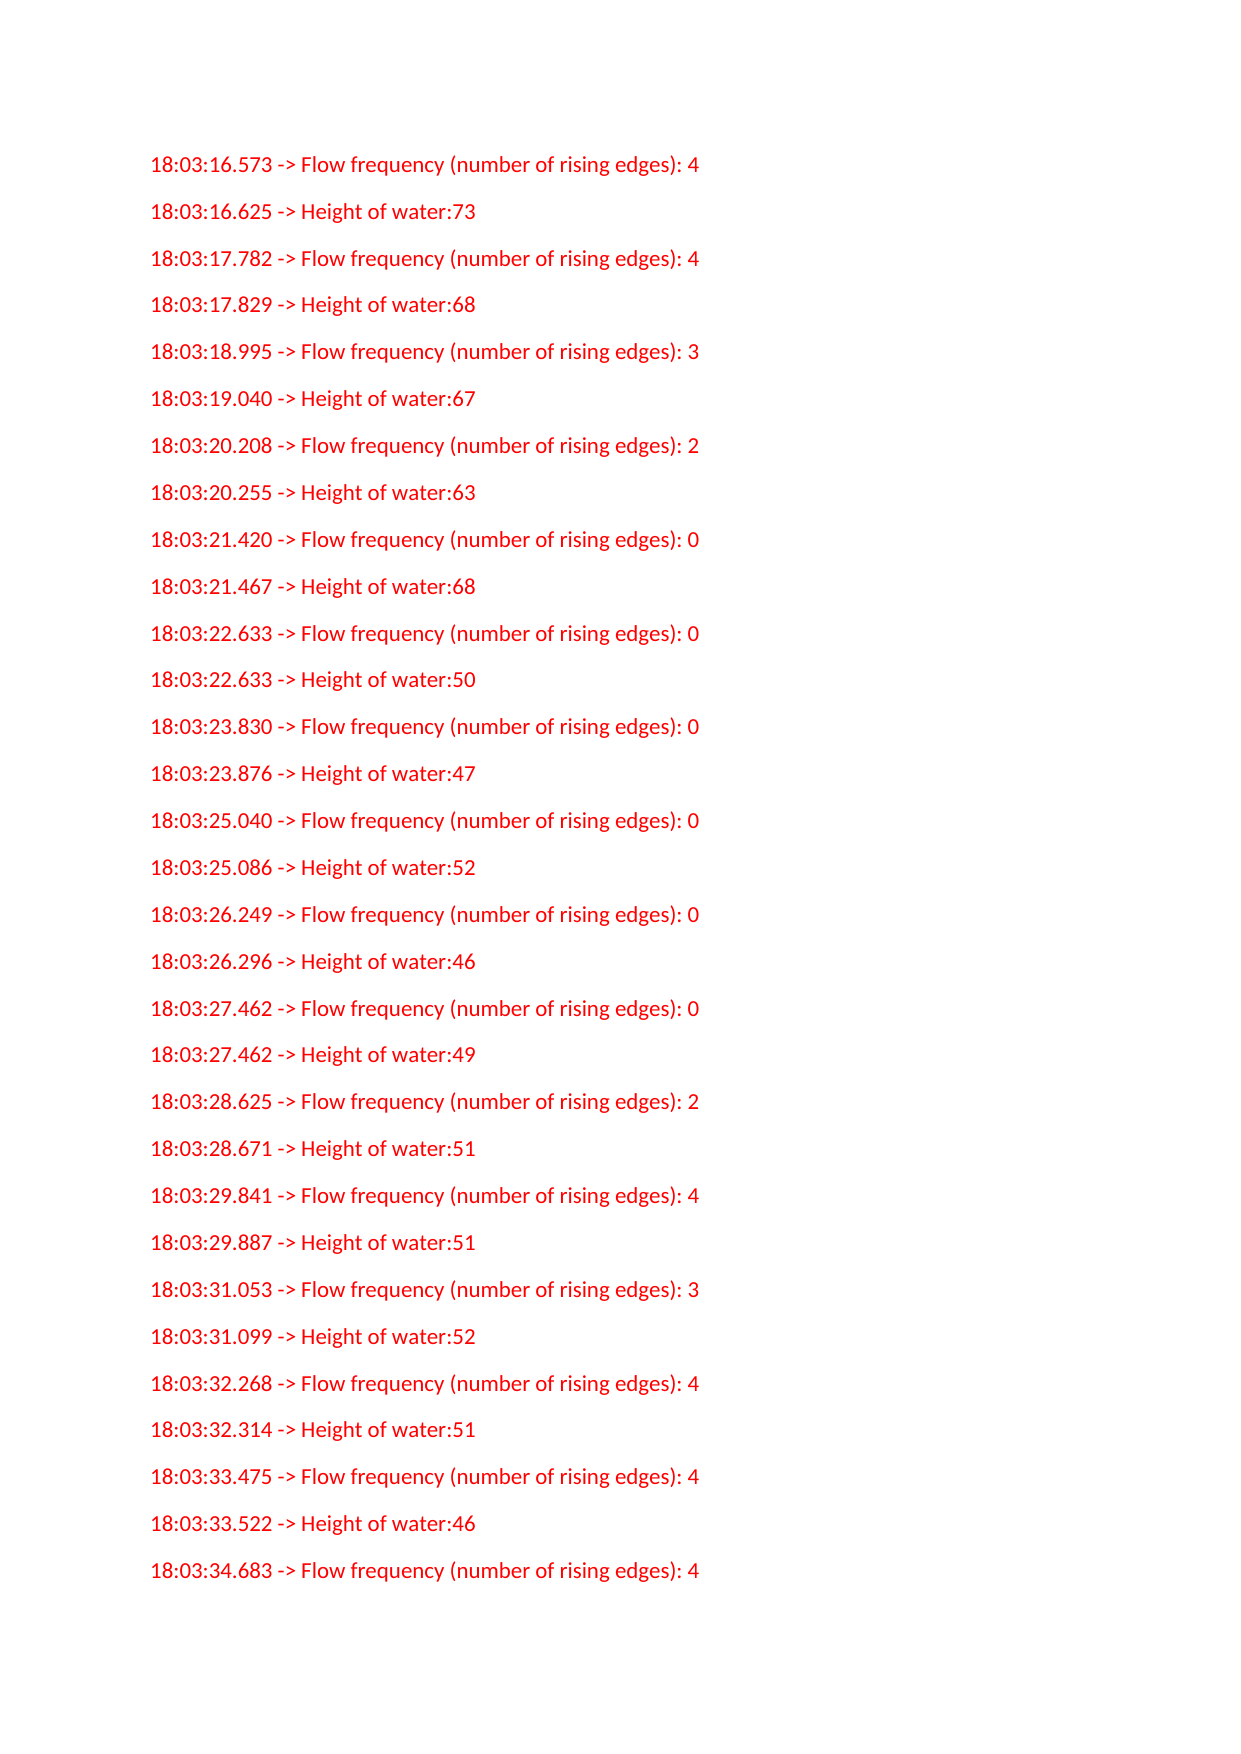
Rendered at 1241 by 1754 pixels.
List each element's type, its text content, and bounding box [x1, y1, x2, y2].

text 18:03:25.040 -> Flow frequency (number of rising edges): 0 [150, 806, 1090, 834]
text 18:03:27.462 -> Height of water:49 [150, 1041, 1090, 1069]
text 18:03:32.268 -> Flow frequency (number of rising edges): 4 [150, 1369, 1090, 1397]
text 18:03:25.086 -> Height of water:52 [150, 853, 1090, 881]
text 18:03:18.995 -> Flow frequency (number of rising edges): 3 [150, 337, 1090, 366]
text 18:03:16.625 -> Height of water:73 [150, 197, 1090, 225]
text 18:03:33.475 -> Flow frequency (number of rising edges): 4 [150, 1462, 1090, 1491]
text 18:03:33.522 -> Height of water:46 [150, 1509, 1090, 1537]
text 18:03:26.249 -> Flow frequency (number of rising edges): 0 [150, 900, 1090, 928]
text 18:03:20.208 -> Flow frequency (number of rising edges): 2 [150, 431, 1090, 459]
text 18:03:29.841 -> Flow frequency (number of rising edges): 4 [150, 1181, 1090, 1209]
text 18:03:28.625 -> Flow frequency (number of rising edges): 2 [150, 1087, 1090, 1116]
text 18:03:31.099 -> Height of water:52 [150, 1322, 1090, 1350]
text 18:03:34.683 -> Flow frequency (number of rising edges): 4 [150, 1556, 1090, 1584]
text 18:03:26.296 -> Height of water:46 [150, 947, 1090, 975]
text 18:03:17.829 -> Height of water:68 [150, 291, 1090, 319]
text 18:03:29.887 -> Height of water:51 [150, 1228, 1090, 1256]
text 18:03:16.573 -> Flow frequency (number of rising edges): 4 [150, 150, 1090, 178]
text 18:03:28.671 -> Height of water:51 [150, 1134, 1090, 1162]
text 18:03:22.633 -> Flow frequency (number of rising edges): 0 [150, 619, 1090, 647]
text 18:03:17.782 -> Flow frequency (number of rising edges): 4 [150, 244, 1090, 272]
text 18:03:22.633 -> Height of water:50 [150, 666, 1090, 694]
text 18:03:27.462 -> Flow frequency (number of rising edges): 0 [150, 994, 1090, 1022]
text 18:03:23.876 -> Height of water:47 [150, 759, 1090, 787]
text 18:03:21.420 -> Flow frequency (number of rising edges): 0 [150, 525, 1090, 553]
text 18:03:32.314 -> Height of water:51 [150, 1416, 1090, 1444]
text 18:03:21.467 -> Height of water:68 [150, 572, 1090, 600]
text 18:03:20.255 -> Height of water:63 [150, 478, 1090, 506]
text 18:03:23.830 -> Flow frequency (number of rising edges): 0 [150, 712, 1090, 741]
text 18:03:19.040 -> Height of water:67 [150, 384, 1090, 412]
text 18:03:31.053 -> Flow frequency (number of rising edges): 3 [150, 1275, 1090, 1303]
